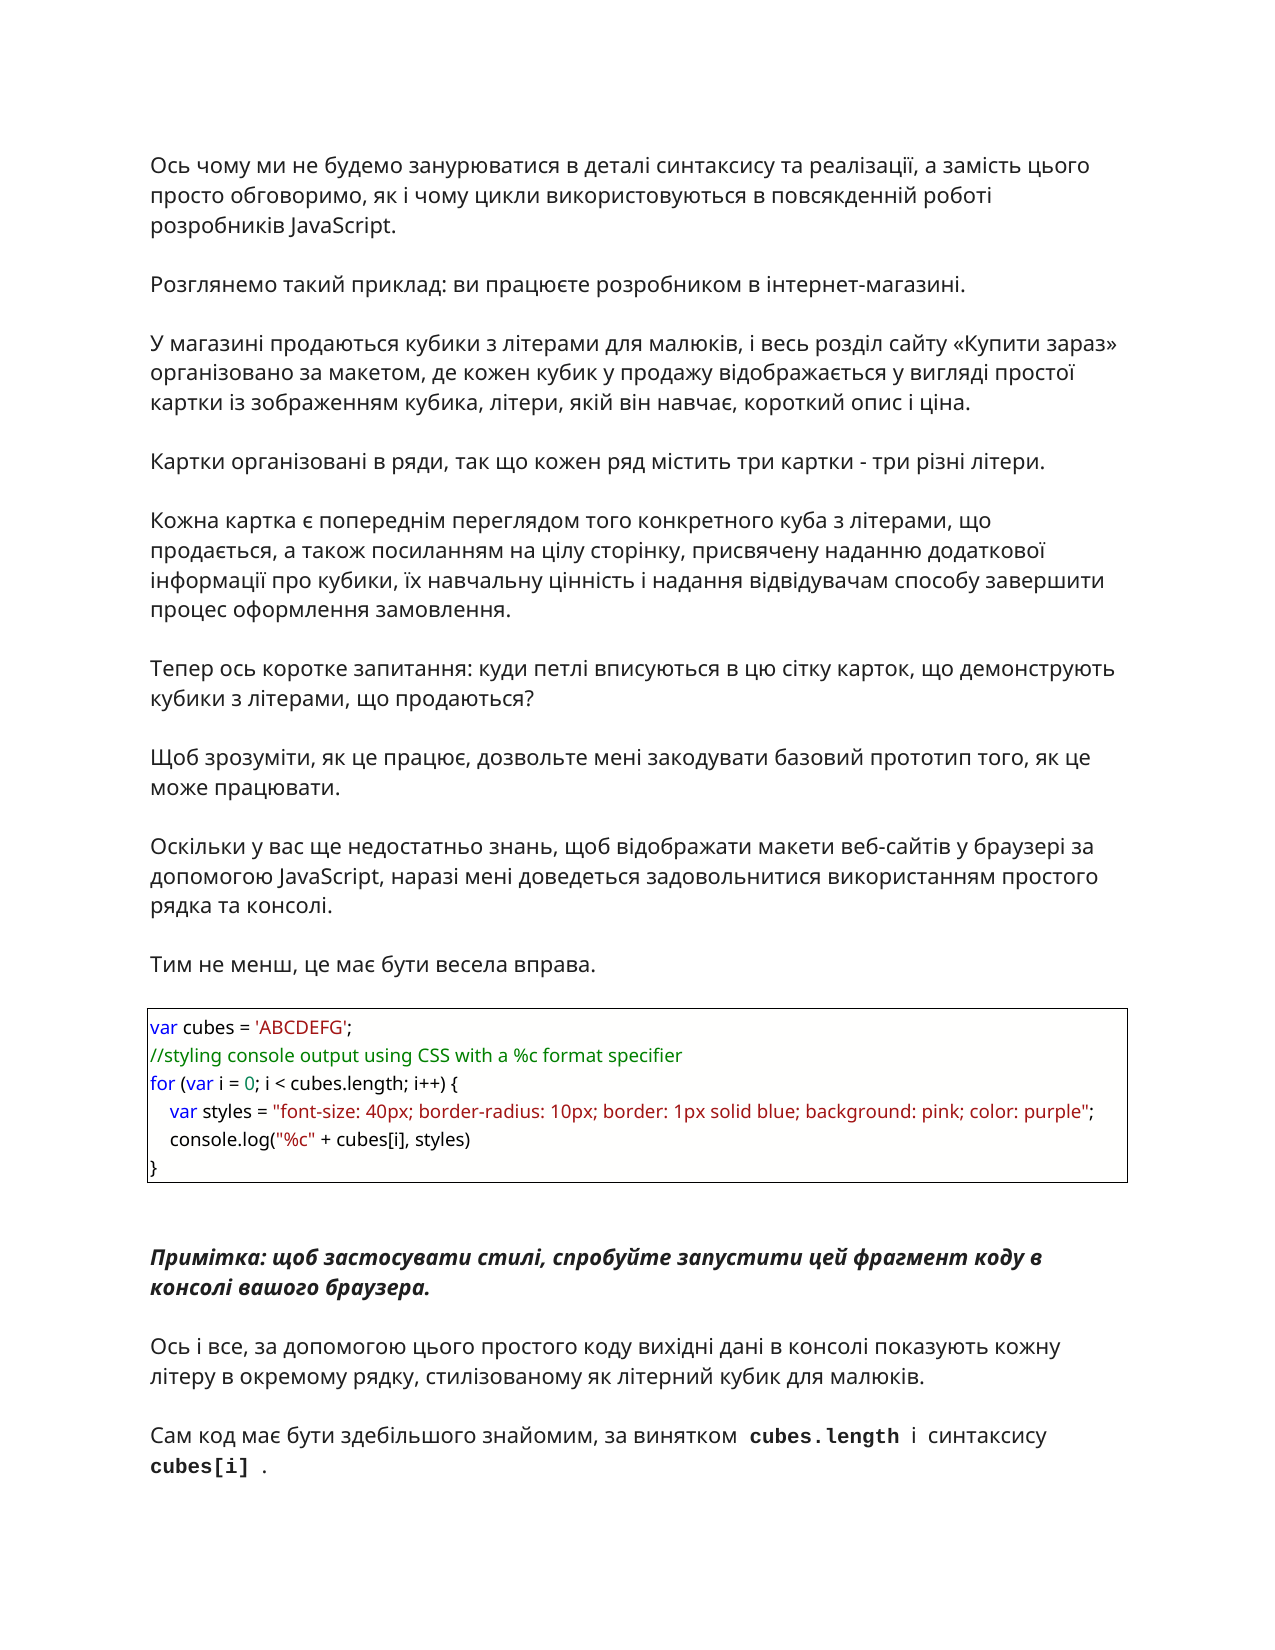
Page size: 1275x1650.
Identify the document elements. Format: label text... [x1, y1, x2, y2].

text Кожна картка є попереднім переглядом того конкретного куба з літерами, що продається, а також посиланням на цілу сторінку, присвячену наданню додаткової інформації про кубики, їх навчальну цінність і надання відвідувачам способу завершити процес оформлення замовлення. [150, 505, 1125, 624]
text Сам код має бути здебільшого знайомим, за винятком cubes.length і синтаксису cubes[i] . [150, 1420, 1125, 1479]
text Розглянемо такий приклад: ви працюєте розробником в інтернет-магазині. [150, 268, 1125, 298]
text for (var i = 0; i < cubes.length; i++) { [150, 1068, 1125, 1096]
text Ось чому ми не будемо занурюватися в деталі синтаксису та реалізації, а замість цього просто обговоримо, як і чому цикли використовуються в повсякденній роботі розробників JavaScript. [150, 150, 1125, 239]
text Оскільки у вас ще недостатньо знань, щоб відображати макети веб-сайтів у браузері за допомогою JavaScript, наразі мені доведеться задовольнитися використанням простого рядка та консолі. [150, 831, 1125, 920]
text У магазині продаються кубики з літерами для малюків, і весь розділ сайту «Купити зараз» організовано за макетом, де кожен кубик у продажу відображається у вигляді простої картки із зображенням кубика, літери, якій він навчає, короткий опис і ціна. [150, 327, 1125, 417]
text var cubes = 'ABCDEFG'; [148, 1009, 1127, 1039]
text Примітка: щоб застосувати стилі, спробуйте запустити цей фрагмент коду в консолі вашого браузера. [150, 1242, 1125, 1302]
text Щоб зрозуміти, як це працює, дозвольте мені закодувати базовий прототип того, як це може працювати. [150, 742, 1125, 802]
text Ось і все, за допомогою цього простого коду вихідні дані в консолі показують кожну літеру в окремому рядку, стилізованому як літерний кубик для малюків. [150, 1331, 1125, 1391]
text //styling console output using CSS with a %c format specifier [150, 1039, 1125, 1068]
text var styles = "font-size: 40px; border-radius: 10px; border: 1px solid blue; background: pink; color: purple"; [150, 1096, 1125, 1124]
text Картки організовані в ряди, так що кожен ряд містить три картки - три різні літери. [150, 446, 1125, 476]
text Тим не менш, це має бути весела вправа. [150, 949, 1125, 979]
text console.log("%c" + cubes[i], styles) [150, 1124, 1125, 1149]
text Тепер ось коротке запитання: куди петлі вписуються в цю сітку карток, що демонструють кубики з літерами, що продаються? [150, 653, 1125, 713]
text } [148, 1149, 1127, 1182]
